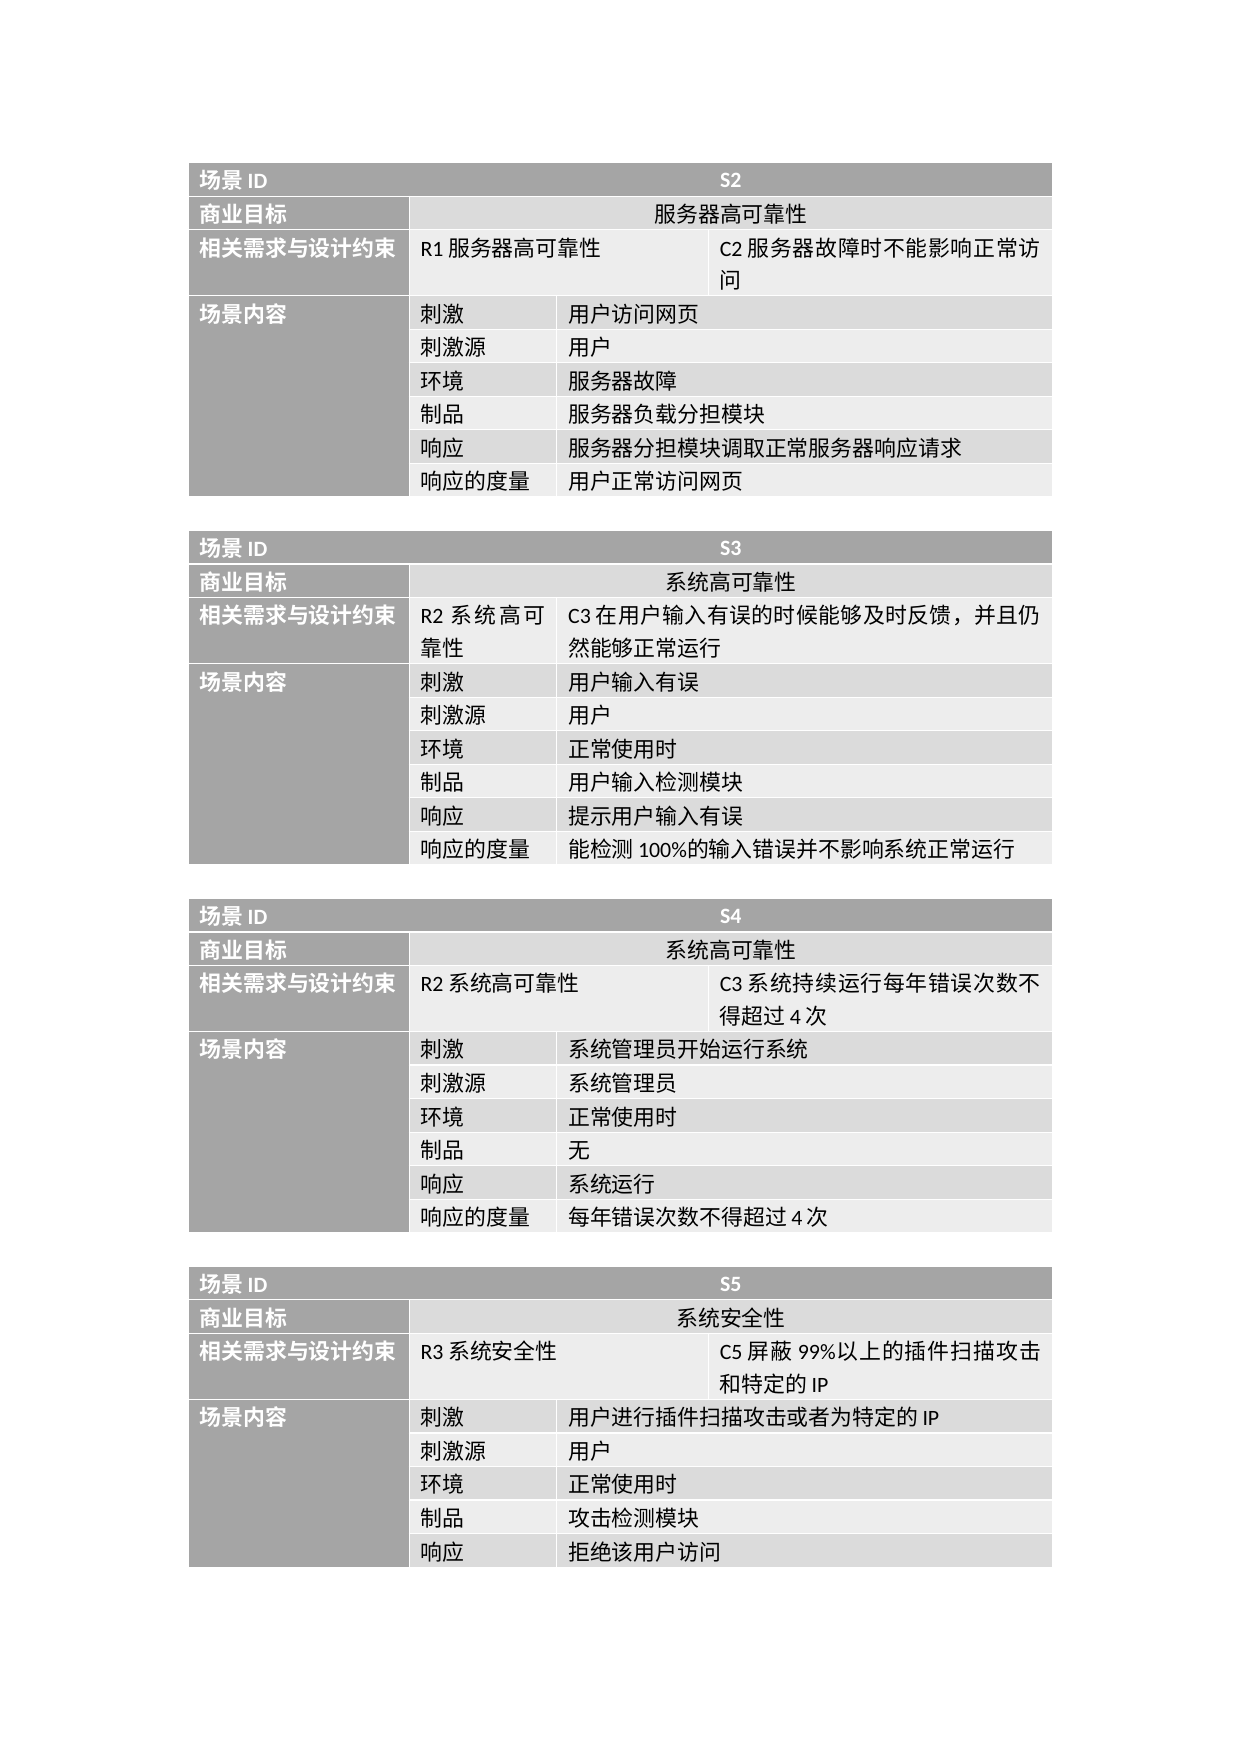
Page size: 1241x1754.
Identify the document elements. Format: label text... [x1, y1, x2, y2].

table_cell 攻击检测模块 [557, 1501, 1052, 1533]
table_cell 相关需求与设计约束 [189, 1334, 409, 1399]
table_cell 相关需求与设计约束 [189, 966, 409, 1031]
table_cell 系统运行 [557, 1166, 1052, 1199]
table_cell 响应 [410, 430, 556, 463]
table_header 场景ID [189, 163, 409, 196]
table_cell 刺激源 [410, 698, 556, 730]
table_cell 服务器故障 [557, 363, 1052, 396]
table_cell 响应 [410, 798, 556, 831]
table_cell 系统安全性 [410, 1300, 1052, 1333]
table_cell 正常使用时 [557, 1467, 1052, 1499]
table_cell 刺激 [410, 1400, 556, 1432]
table_cell 场景内容 [189, 296, 409, 496]
table_cell 刺激源 [410, 1066, 556, 1098]
table_cell 商业目标 [189, 933, 409, 965]
table_cell 响应的度量 [410, 1200, 556, 1232]
table_cell 用户正常访问网页 [557, 464, 1052, 496]
table_cell 场景内容 [189, 1400, 409, 1567]
table_cell C5屏蔽99%以上的插件扫描攻击和特定的IP [709, 1334, 1052, 1399]
table_cell R2系统高可靠性 [410, 598, 556, 663]
table_cell C3系统持续运行每年错误次数不得超过4次 [709, 966, 1052, 1031]
table_cell R3系统安全性 [410, 1334, 708, 1399]
table_cell 用户输入检测模块 [557, 765, 1052, 797]
table_cell 用户 [557, 1434, 1052, 1466]
table_cell 用户进行插件扫描攻击或者为特定的IP [557, 1400, 1052, 1432]
table_cell 服务器高可靠性 [410, 197, 1052, 229]
table_cell 商业目标 [189, 565, 409, 597]
table_cell 响应的度量 [410, 832, 556, 864]
table_cell 响应的度量 [410, 464, 556, 496]
table_cell 环境 [410, 731, 556, 764]
table_header S3 [409, 531, 1052, 563]
table_cell 刺激 [410, 664, 556, 697]
table_cell 提示用户输入有误 [557, 798, 1052, 831]
table_cell 环境 [410, 1099, 556, 1132]
table_cell C2服务器故障时不能影响正常访问 [709, 230, 1052, 295]
table_cell 制品 [410, 1133, 556, 1165]
table_cell 拒绝该用户访问 [557, 1534, 1052, 1567]
table_cell 响应 [410, 1534, 556, 1567]
table_cell 商业目标 [189, 197, 409, 229]
table_cell 刺激 [410, 1032, 556, 1064]
table_cell 场景内容 [189, 1032, 409, 1232]
table_cell R1服务器高可靠性 [410, 230, 708, 295]
table_cell 正常使用时 [557, 1099, 1052, 1132]
table_cell 用户访问网页 [557, 296, 1052, 329]
table_cell 环境 [410, 1467, 556, 1499]
table_cell 场景内容 [189, 664, 409, 864]
table_cell 环境 [410, 363, 556, 396]
table_cell 刺激源 [410, 330, 556, 362]
table_cell 响应 [410, 1166, 556, 1199]
table_header 场景ID [189, 1267, 409, 1299]
table_cell 无 [557, 1133, 1052, 1165]
table_cell 系统高可靠性 [410, 933, 1052, 965]
table_cell 制品 [410, 397, 556, 429]
table_cell 系统管理员开始运行系统 [557, 1032, 1052, 1064]
table_cell C3在用户输入有误的时候能够及时反馈，并且仍然能够正常运行 [557, 598, 1052, 663]
table_header S2 [409, 163, 1052, 196]
table_cell 刺激 [410, 296, 556, 329]
table_cell 相关需求与设计约束 [189, 598, 409, 663]
table_cell 系统高可靠性 [410, 565, 1052, 597]
table_cell 制品 [410, 765, 556, 797]
table_cell 正常使用时 [557, 731, 1052, 764]
table_cell 能检测100%的输入错误并不影响系统正常运行 [557, 832, 1052, 864]
table_cell 用户输入有误 [557, 664, 1052, 697]
table_header S4 [409, 899, 1052, 931]
table_header 场景ID [189, 531, 409, 563]
table_cell 用户 [557, 330, 1052, 362]
table_cell 系统管理员 [557, 1066, 1052, 1098]
table_cell R2系统高可靠性 [410, 966, 708, 1031]
table_cell 每年错误次数不得超过4次 [557, 1200, 1052, 1232]
table_cell 用户 [557, 698, 1052, 730]
table_cell 相关需求与设计约束 [189, 230, 409, 295]
table_header 场景ID [189, 899, 409, 931]
table_cell 制品 [410, 1501, 556, 1533]
table_header S5 [409, 1267, 1052, 1299]
table_cell 刺激源 [410, 1434, 556, 1466]
table_cell 服务器负载分担模块 [557, 397, 1052, 429]
table_cell 商业目标 [189, 1300, 409, 1333]
table_cell 服务器分担模块调取正常服务器响应请求 [557, 430, 1052, 463]
